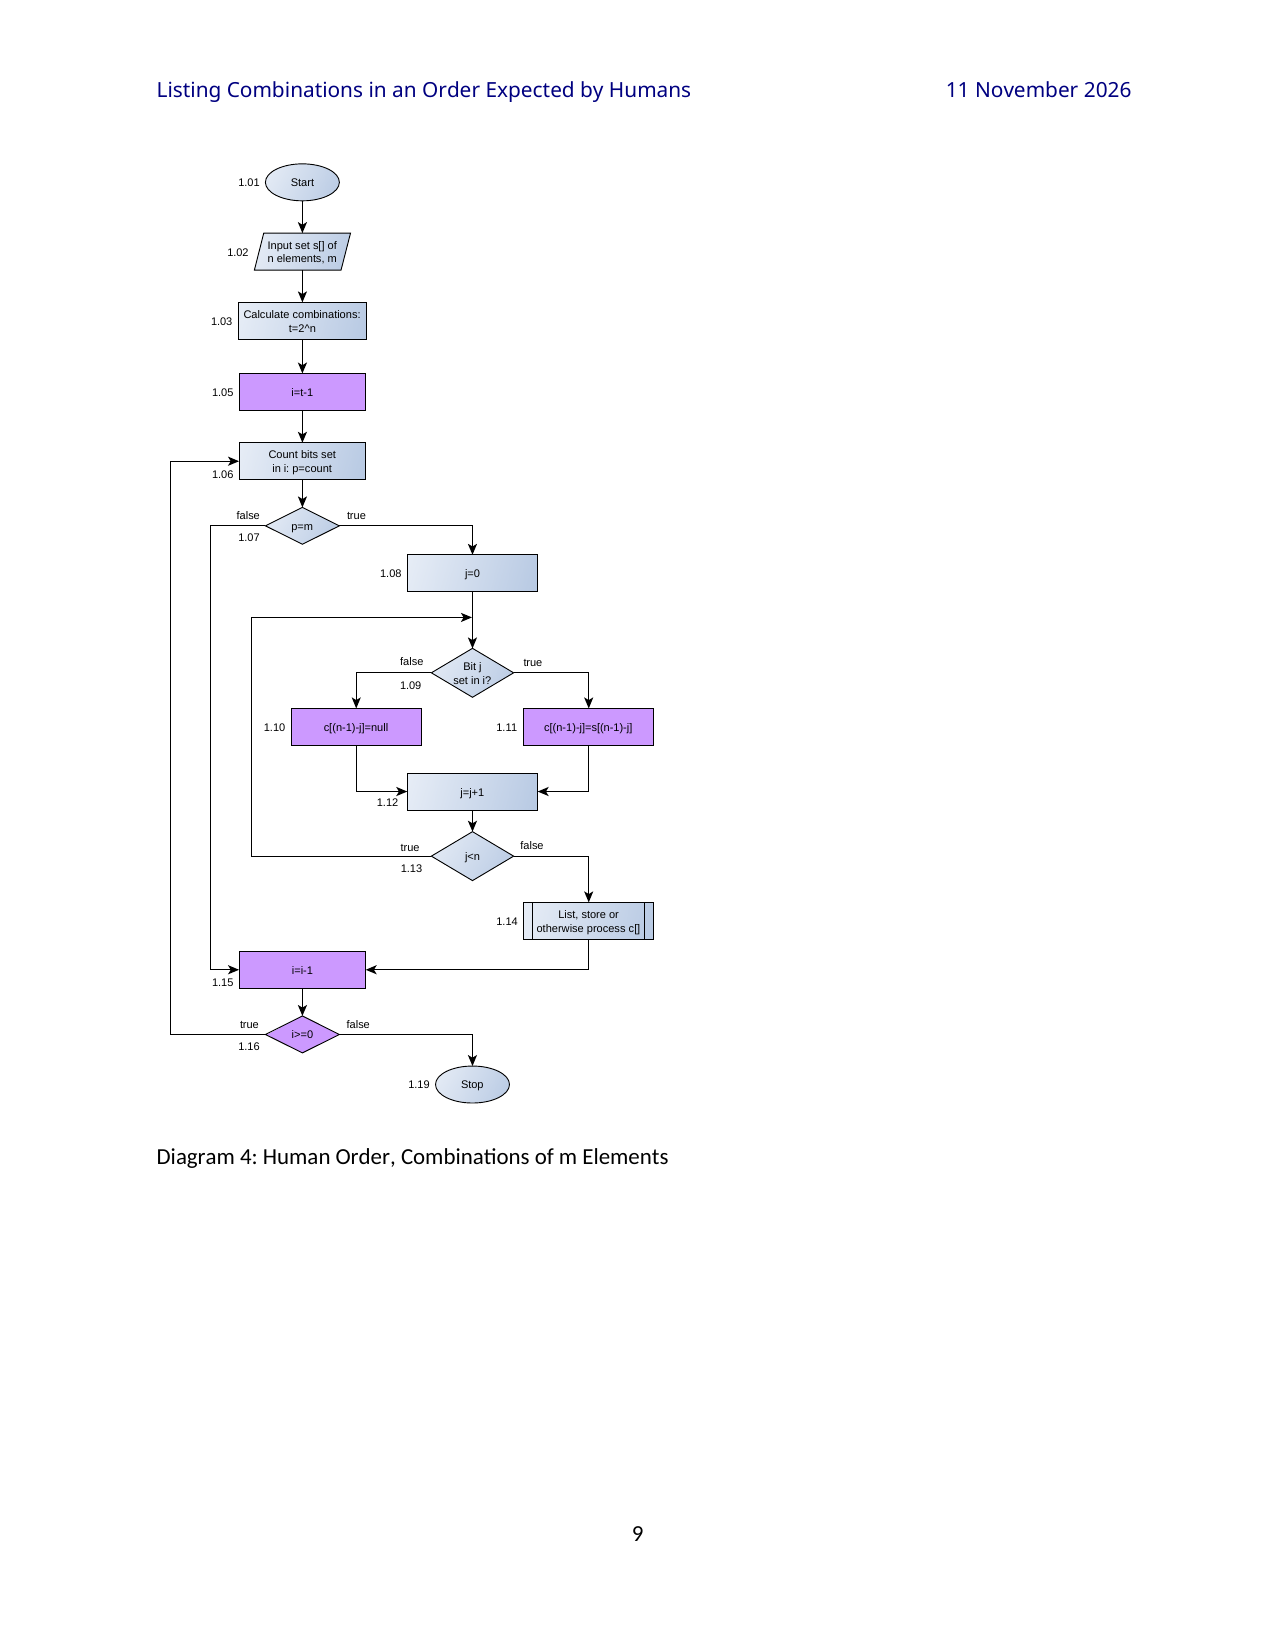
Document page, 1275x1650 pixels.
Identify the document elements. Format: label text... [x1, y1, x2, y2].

text Diagram 4: Human Order, Combinations of m Elements [156, 1142, 1118, 1170]
